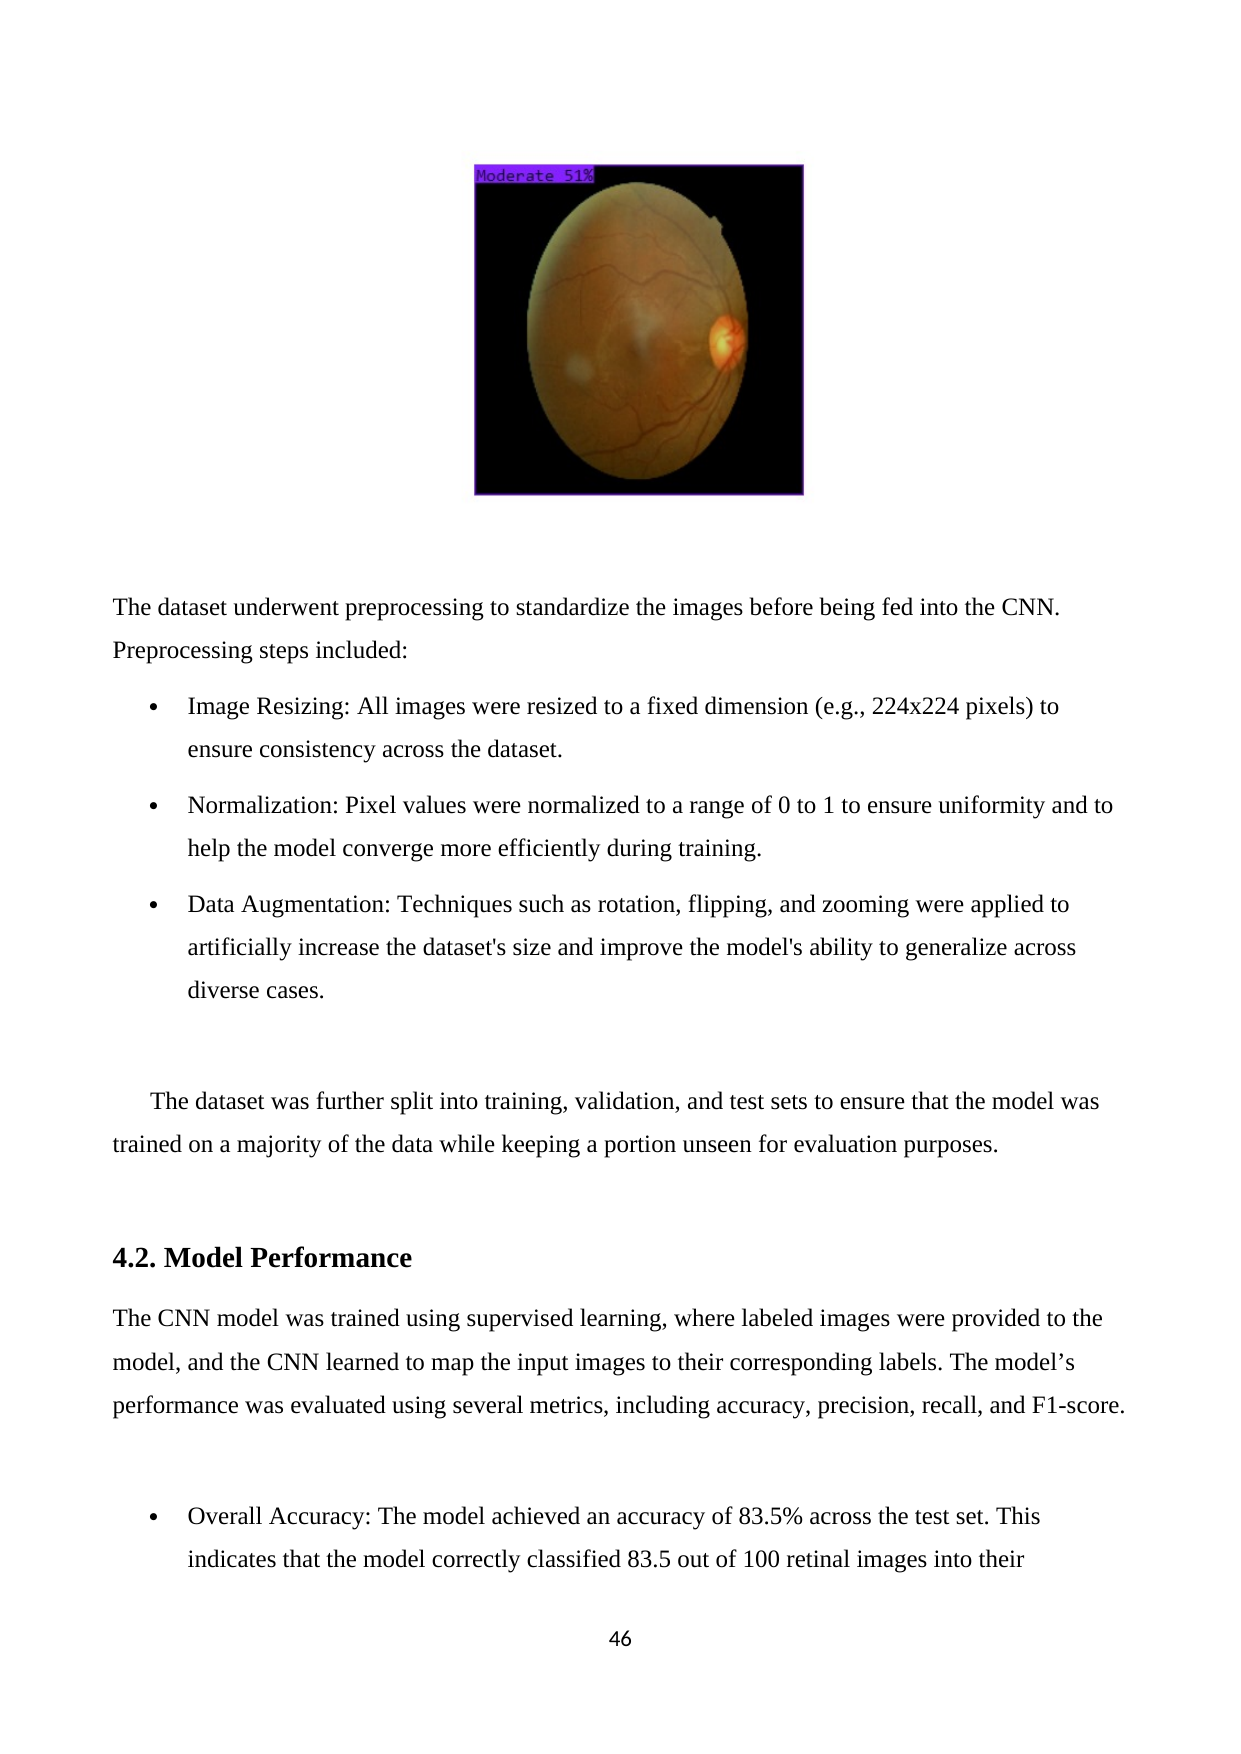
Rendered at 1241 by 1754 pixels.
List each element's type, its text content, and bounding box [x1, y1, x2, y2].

list Image Resizing: All images were resized to a fixed dimension (e.g., 224x224 pixels) to ensure consistency across the dataset. [150, 691, 1128, 763]
text The CNN model was trained using supervised learning, where labeled images were provided to the model, and the CNN learned to map the input images to their corresponding labels. The model’s performance was evaluated using several metrics, including accuracy, precision, recall, and F1-score. [112, 1303, 1128, 1418]
list Normalization: Pixel values were normalized to a range of 0 to 1 to ensure uniformity and to help the model converge more efficiently during training. [150, 790, 1128, 862]
text The dataset underwent preprocessing to standardize the images before being fed into the CNN. Preprocessing steps included: [112, 592, 1128, 664]
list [150, 1501, 1128, 1573]
picture [461, 150, 815, 511]
list Data Augmentation: Techniques such as rotation, flipping, and zooming were applied to artificially increase the dataset's size and improve the model's ability to generalize across diverse cases. [150, 889, 1128, 1004]
text 4.2. Model Performance [112, 1241, 1128, 1274]
text The dataset was further split into training, validation, and test sets to ensure that the model was trained on a majority of the data while keeping a portion unseen for evaluation purposes. [112, 1086, 1128, 1158]
